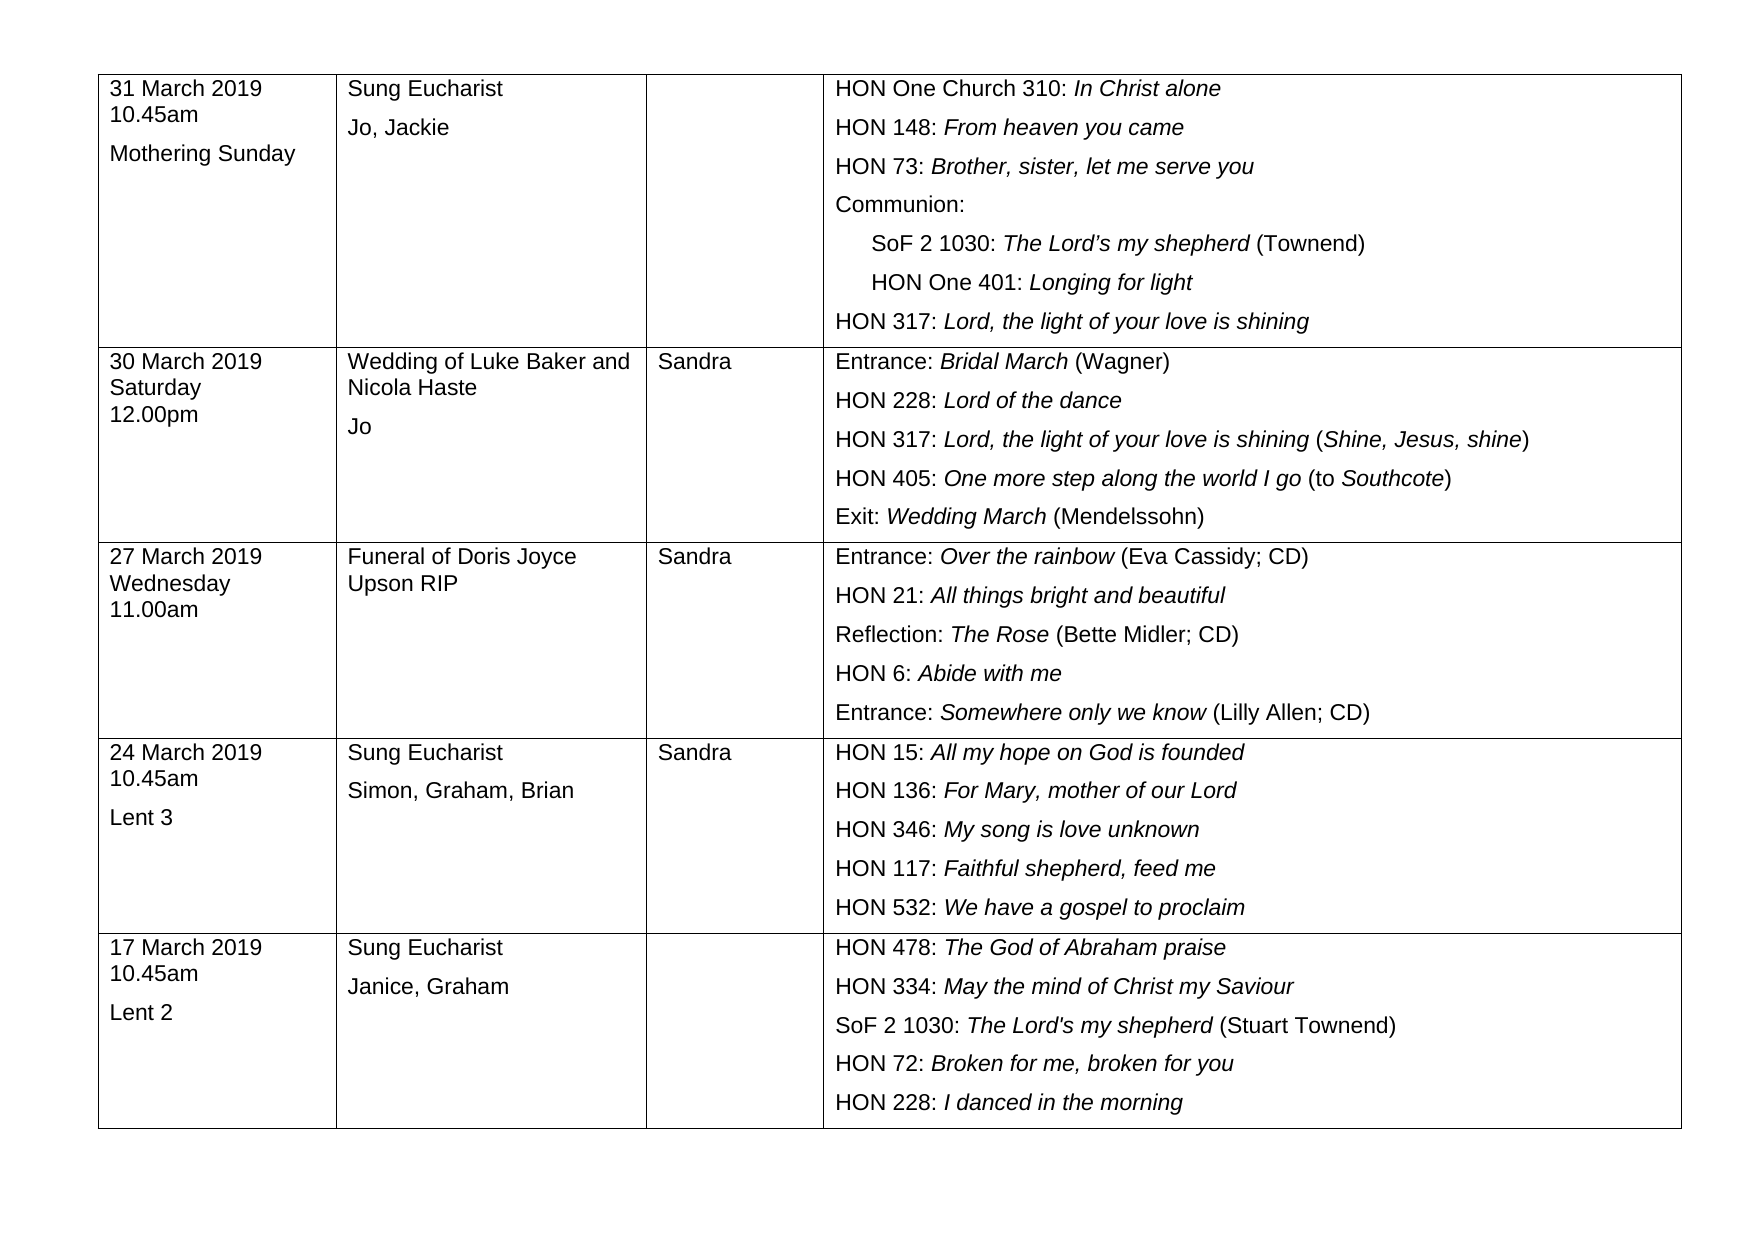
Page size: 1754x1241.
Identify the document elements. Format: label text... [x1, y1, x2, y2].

table_cell Funeral of Doris Joyce Upson RIP [337, 543, 646, 737]
table_cell Sandra [647, 348, 823, 542]
table_cell Sung Eucharist Janice, Graham [337, 934, 646, 1128]
table_cell Entrance: Over the rainbow (Eva Cassidy; CD) HON 21: All things bright and beautiful Reflection: The Rose (Bette Midler; CD) HON 6: Abide with me Entrance: Somewhere only we know (Lilly Allen; CD) [824, 543, 1681, 737]
table_cell [647, 934, 823, 1128]
table_cell 24 March 2019 10.45am Lent 3 [99, 739, 336, 933]
table_cell 31 March 2019 10.45am Mothering Sunday [99, 75, 336, 347]
table_cell Entrance: Bridal March (Wagner) HON 228: Lord of the dance HON 317: Lord, the light of your love is shining (Shine, Jesus, shine) HON 405: One more step along the world I go (to Southcote) Exit: Wedding March (Mendelssohn) [824, 348, 1681, 542]
table_cell Sung Eucharist Simon, Graham, Brian [337, 739, 646, 933]
table_cell Sandra [647, 543, 823, 737]
table_cell Wedding of Luke Baker and Nicola Haste Jo [337, 348, 646, 542]
table_cell 30 March 2019 Saturday 12.00pm [99, 348, 336, 542]
table_cell 17 March 2019 10.45am Lent 2 [99, 934, 336, 1128]
table_cell [647, 75, 823, 347]
table_cell Sandra [647, 739, 823, 933]
table_cell 27 March 2019 Wednesday 11.00am [99, 543, 336, 737]
table_cell HON One Church 310: In Christ alone HON 148: From heaven you came HON 73: Brother, sister, let me serve you Communion: SoF 2 1030: The Lord’s my shepherd (Townend) HON One 401: Longing for light HON 317: Lord, the light of your love is shining [824, 75, 1681, 347]
table_cell HON 15: All my hope on God is founded HON 136: For Mary, mother of our Lord HON 346: My song is love unknown HON 117: Faithful shepherd, feed me HON 532: We have a gospel to proclaim [824, 739, 1681, 933]
table_cell Sung Eucharist Jo, Jackie [337, 75, 646, 347]
table_cell HON 478: The God of Abraham praise HON 334: May the mind of Christ my Saviour SoF 2 1030: The Lord's my shepherd (Stuart Townend) HON 72: Broken for me, broken for you HON 228: I danced in the morning [824, 934, 1681, 1128]
